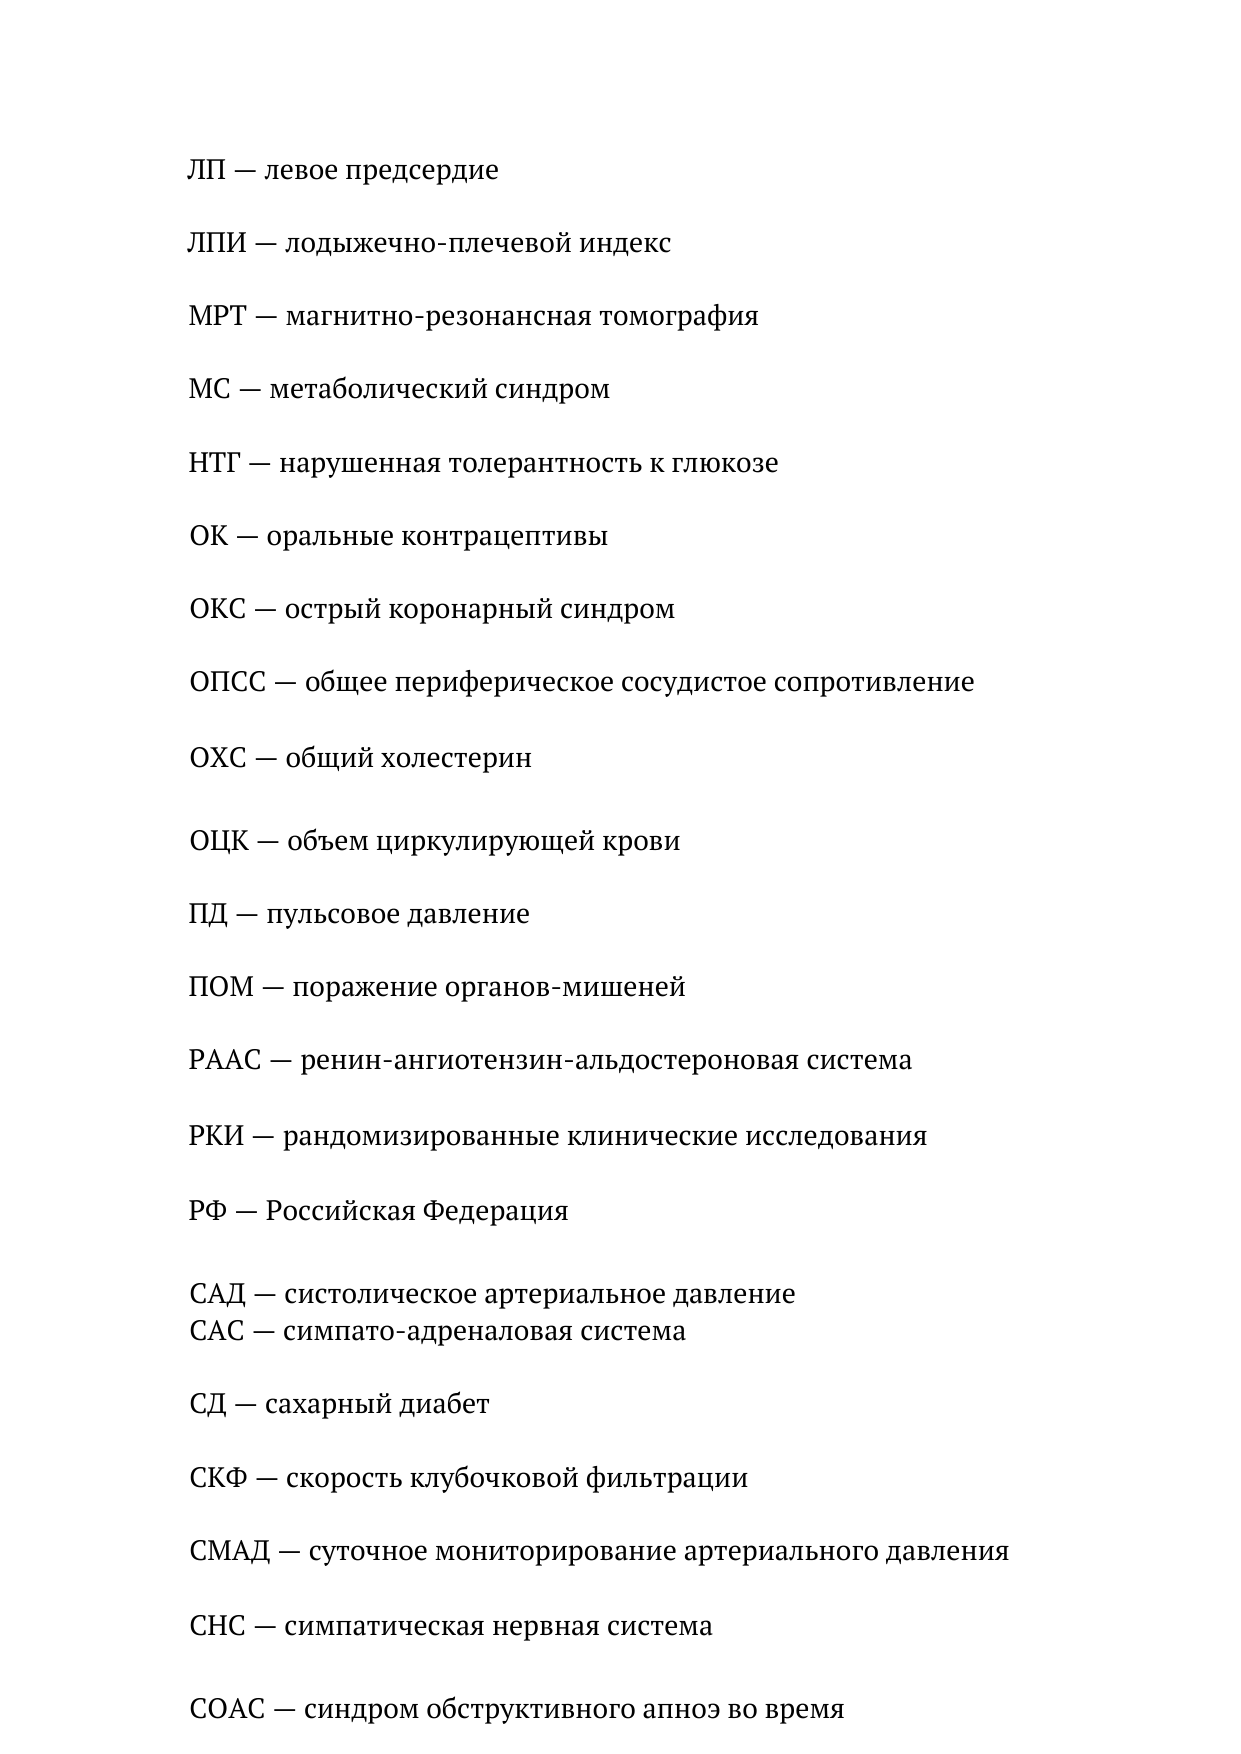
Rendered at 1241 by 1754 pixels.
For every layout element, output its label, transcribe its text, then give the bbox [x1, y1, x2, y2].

text РААС — ренин-ангиотензин-альдостероновая система РКИ — рандомизированные клинические исследования РФ — Российская Федерация [188, 1040, 932, 1229]
text ЛПИ — лодыжечно-плечевой индекс [187, 223, 1077, 261]
text МРТ — магнитно-резонансная томография [188, 296, 1077, 334]
text ПД — пульсовое давление [188, 894, 1077, 931]
text САД — систолическое артериальное давление [189, 1274, 1077, 1311]
text ПОМ — поражение органов-мишеней [188, 967, 1077, 1004]
text СД — сахарный диабет [189, 1384, 1077, 1422]
text ОК — оральные контрацептивы [189, 516, 1077, 553]
text СМАД — суточное мониторирование артериального давления СНС — симпатическая нервная система [189, 1531, 1014, 1644]
text САС — симпато-адреналовая система [189, 1311, 1077, 1348]
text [189, 1689, 896, 1726]
text НТГ — нарушенная толерантность к глюкозе [188, 443, 1077, 480]
text ОЦК — объем циркулирующей крови [189, 821, 1077, 858]
text МС — метаболический синдром [188, 370, 1077, 407]
text ОПСС — общее периферическое сосудистое сопротивление ОХС — общий холестерин [189, 663, 976, 776]
text ЛП — левое предсердие [187, 150, 1077, 187]
text СКФ — скорость клубочковой фильтрации [189, 1458, 1077, 1495]
text ОКС — острый коронарный синдром [189, 589, 1077, 627]
